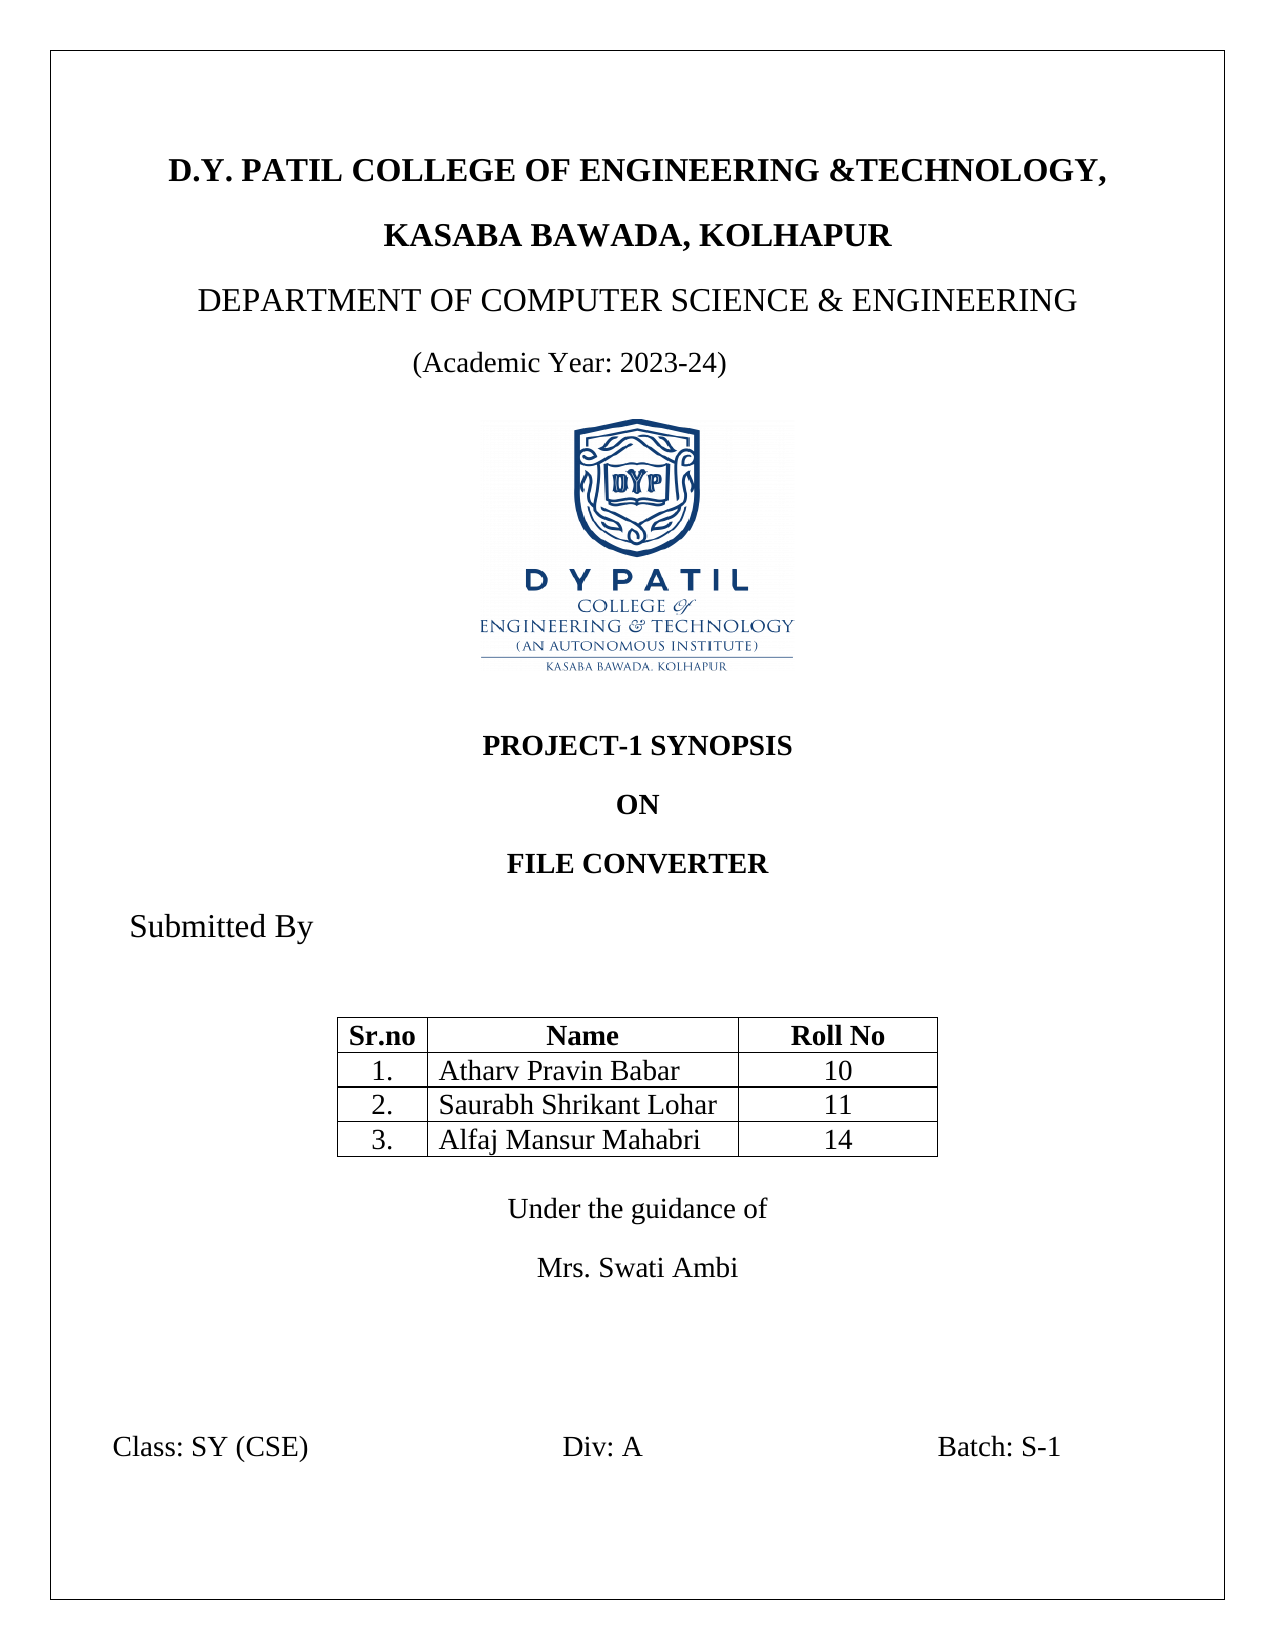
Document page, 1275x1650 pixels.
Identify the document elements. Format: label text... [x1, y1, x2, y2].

table_header Sr.no [338, 1018, 427, 1052]
text Class: SY (CSE) Div: A Batch: S-1 [112, 1429, 1162, 1462]
text Submitted By [112, 906, 1162, 944]
text Mrs. Swati Ambi [112, 1251, 1162, 1284]
table_header Name [428, 1018, 738, 1052]
table_cell 14 [739, 1122, 937, 1156]
text DEPARTMENT OF COMPUTER SCIENCE & ENGINEERING [112, 280, 1162, 318]
text ON [112, 787, 1162, 821]
table_cell 1. [338, 1053, 427, 1086]
table_header Roll No [739, 1018, 937, 1052]
table_cell Saurabh Shrikant Lohar [428, 1088, 738, 1121]
table_cell Alfaj Mansur Mahabri [428, 1122, 738, 1156]
text FILE CONVERTER [112, 847, 1162, 880]
text (Academic Year: 2023-24) [337, 345, 1162, 378]
picture [480, 419, 795, 671]
table_cell Atharv Pravin Babar [428, 1053, 738, 1086]
text PROJECT-1 SYNOPSIS [112, 728, 1162, 761]
table_cell 2. [338, 1088, 427, 1121]
table_cell 10 [739, 1053, 937, 1086]
text KASABA BAWADA, KOLHAPUR [112, 215, 1162, 253]
text D.Y. PATIL COLLEGE OF ENGINEERING &TECHNOLOGY, [112, 150, 1162, 188]
text Under the guidance of [112, 1191, 1162, 1225]
table_cell 3. [338, 1122, 427, 1156]
table_cell 11 [739, 1088, 937, 1121]
